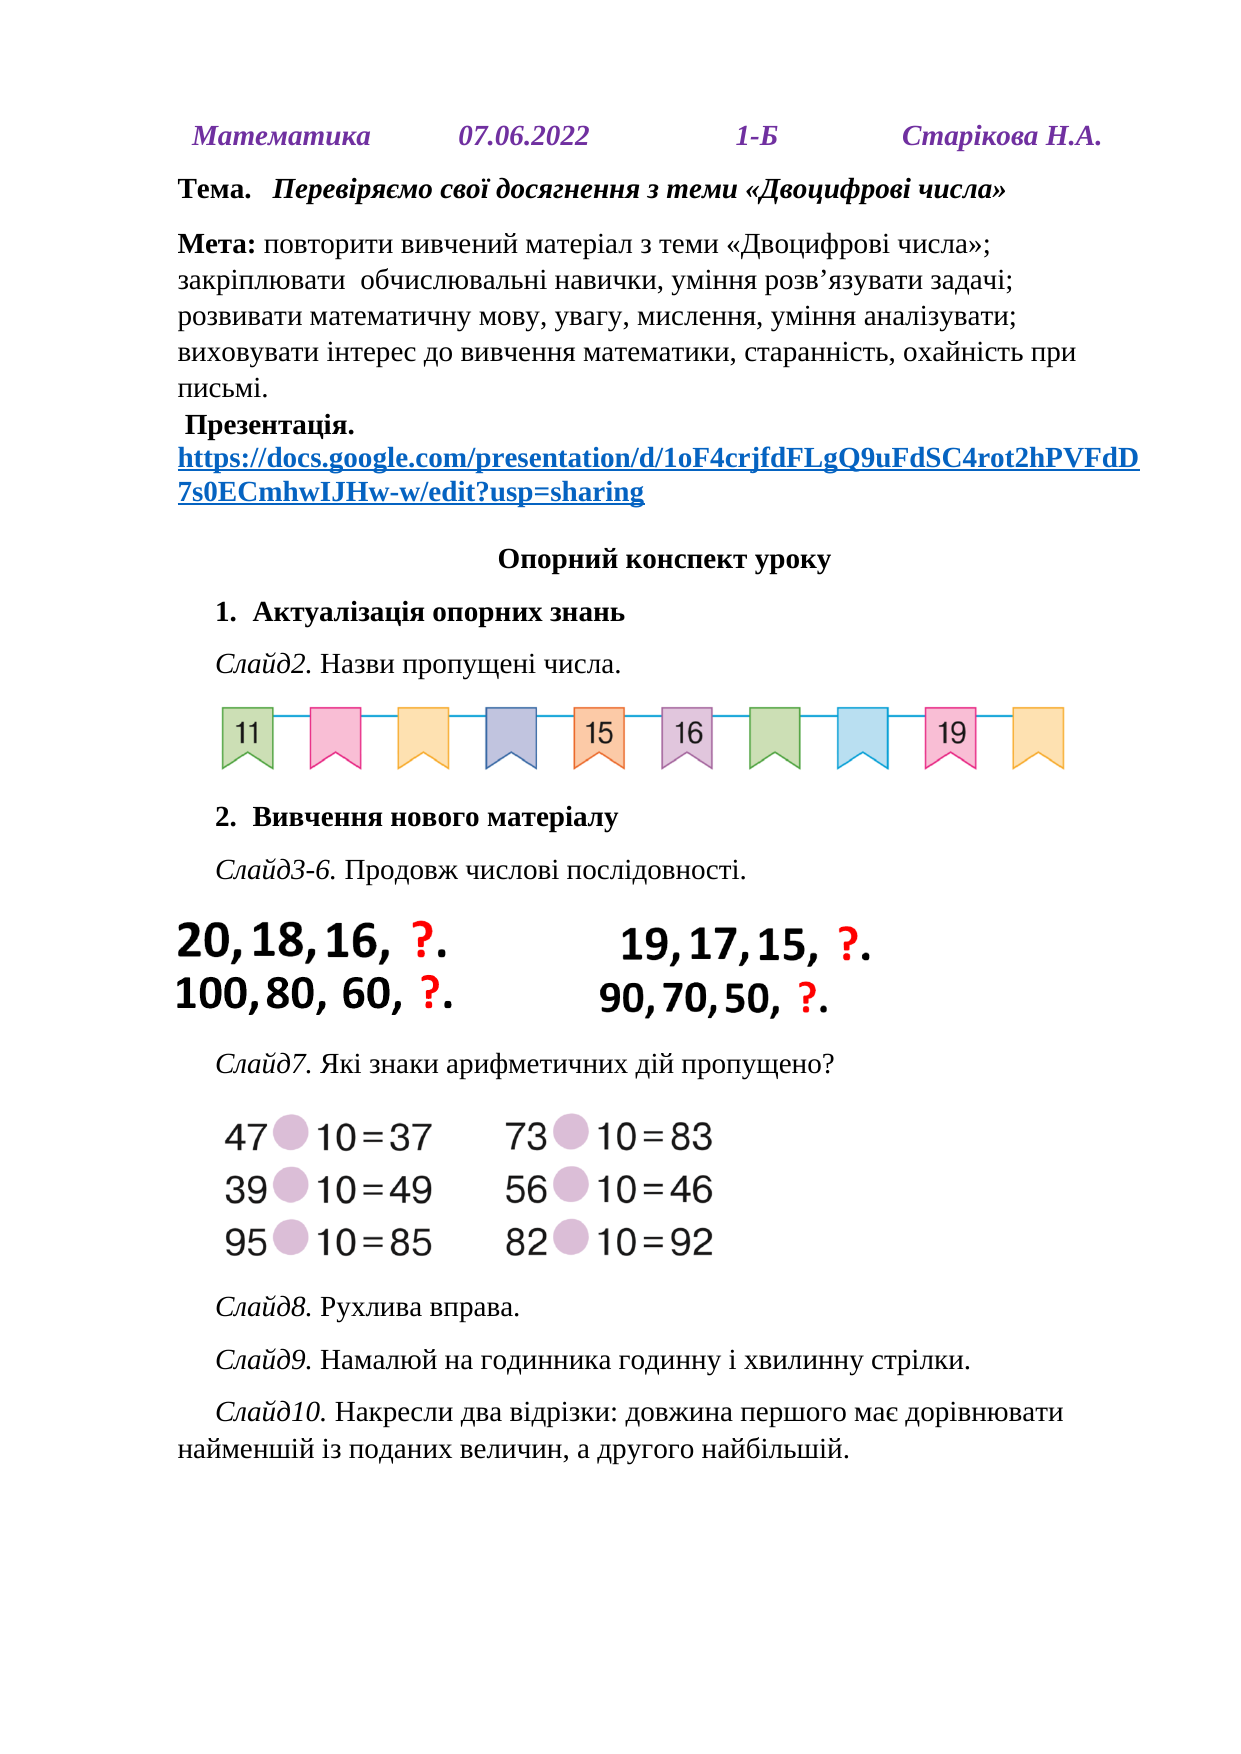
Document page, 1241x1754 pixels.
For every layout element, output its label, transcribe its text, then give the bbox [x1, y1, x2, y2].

text Слайд9. Намалюй на годинника годинну і хвилинну стрілки. [177, 1342, 1152, 1375]
text Опорний конспект уроку [177, 541, 1152, 574]
picture [177, 904, 446, 968]
text Презентація. https://docs.google.com/presentation/d/1oF4crjfdFLgQ9uFdSC4rot2hPVFdD7s0ECmhwIJHw-w/edit?usp=sharing [177, 407, 1152, 507]
text Слайд8. Рухлива вправа. [177, 1289, 1152, 1322]
text Тема. Перевіряємо свої досягнення з теми «Двоцифрові числа» [177, 171, 1152, 204]
text Слайд3-6. Продовж числові послідовності. [177, 852, 1152, 885]
picture [214, 1099, 740, 1271]
picture [600, 971, 829, 1021]
text Слайд2. Назви пропущені числа. [215, 647, 1152, 680]
list Актуалізація опорних знань [215, 594, 1152, 627]
picture [621, 919, 878, 968]
text Мета: повторити вивчений матеріал з теми «Двоцифрові числа»; закріплювати обчислювальні навички, уміння розв’язувати задачі; розвивати математичну мову, увагу, мислення, уміння аналізувати; виховувати інтерес до вивчення математики, старанність, охайність при письмі. [177, 226, 1152, 404]
text Слайд10. Накресли два відрізки: довжина першого має дорівнювати найменшій із поданих величин, а другого найбільшій. [177, 1394, 1152, 1464]
text Математика 07.06.2022 1-Б Старікова Н.А. [177, 118, 1152, 152]
picture [214, 699, 1074, 781]
text Слайд7. Які знаки арифметичних дій пропущено? [177, 1046, 1152, 1080]
picture [177, 969, 462, 1021]
list Вивчення нового матеріалу [215, 799, 1152, 833]
